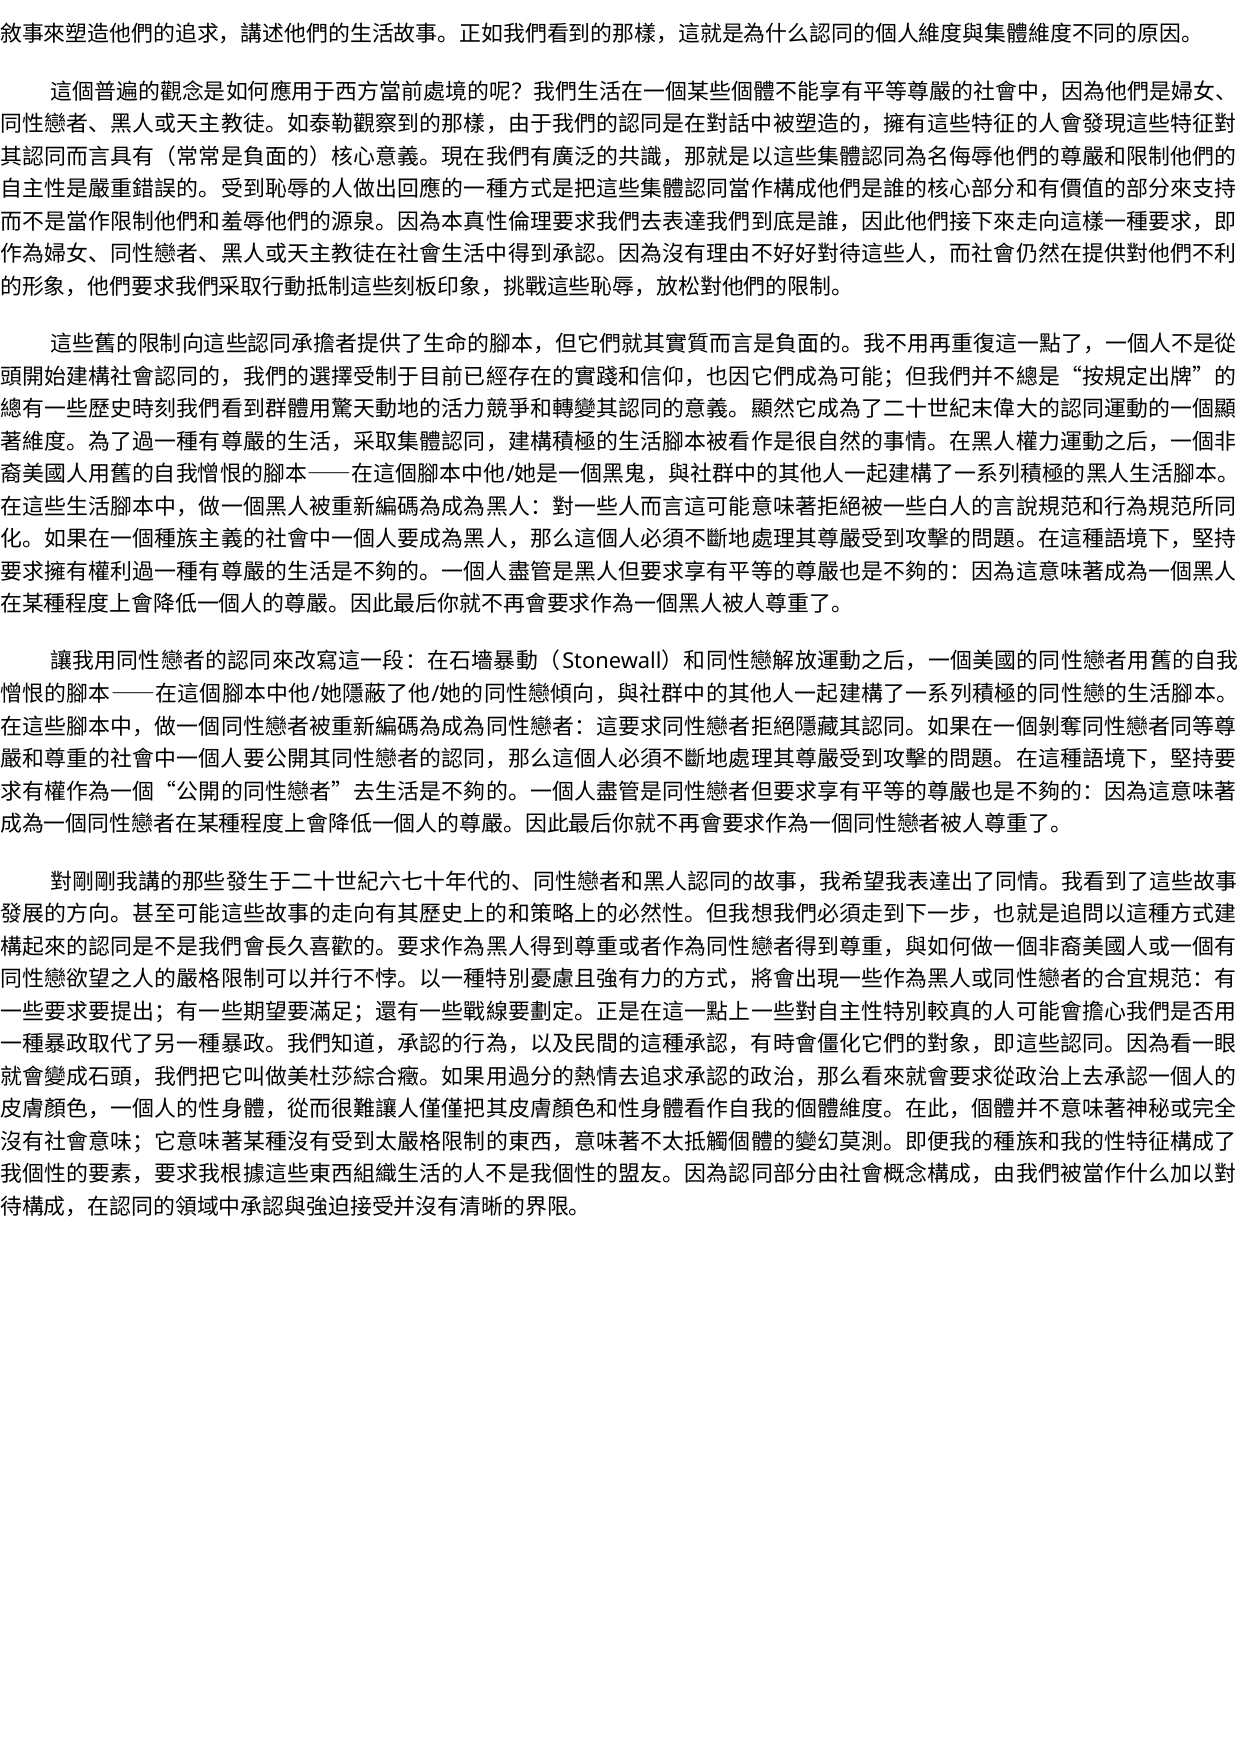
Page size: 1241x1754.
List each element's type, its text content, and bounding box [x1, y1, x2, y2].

text 對剛剛我講的那些發生于二十世紀六七十年代的、同性戀者和黑人認同的故事，我希望我表達出了同情。我看到了這些故事發展的方向。甚至可能這些故事的走向有其歷史上的和策略上的必然性。但我想我們必須走到下一步，也就是追問以這種方式建構起來的認同是不是我們會長久喜歡的。要求作為黑人得到尊重或者作為同性戀者得到尊重，與如何做一個非裔美國人或一個有同性戀欲望之人的嚴格限制可以并行不悖。以一種特別憂慮且強有力的方式，將會出現一些作為黑人或同性戀者的合宜規范：有一些要求要提出；有一些期望要滿足；還有一些戰線要劃定。正是在這一點上一些對自主性特別較真的人可能會擔心我們是否用一種暴政取代了另一種暴政。我們知道，承認的行為，以及民間的這種承認，有時會僵化它們的對象，即這些認同。因為看一眼就會變成石頭，我們把它叫做美杜莎綜合癥。如果用過分的熱情去追求承認的政治，那么看來就會要求從政治上去承認一個人的皮膚顏色，一個人的性身體，從而很難讓人僅僅把其皮膚顏色和性身體看作自我的個體維度。在此，個體并不意味著神秘或完全沒有社會意味；它意味著某種沒有受到太嚴格限制的東西，意味著不太抵觸個體的變幻莫測。即便我的種族和我的性特征構成了我個性的要素，要求我根據這些東西組織生活的人不是我個性的盟友。因為認同部分由社會概念構成，由我們被當作什么加以對待構成，在認同的領域中承認與強迫接受并沒有清晰的界限。 [0, 863, 1240, 1221]
text 讓我用同性戀者的認同來改寫這一段：在石墻暴動（Stonewall）和同性戀解放運動之后，一個美國的同性戀者用舊的自我憎恨的腳本——在這個腳本中他/她隱蔽了他/她的同性戀傾向，與社群中的其他人一起建構了一系列積極的同性戀的生活腳本。在這些腳本中，做一個同性戀者被重新編碼為成為同性戀者：這要求同性戀者拒絕隱藏其認同。如果在一個剝奪同性戀者同等尊嚴和尊重的社會中一個人要公開其同性戀者的認同，那么這個人必須不斷地處理其尊嚴受到攻擊的問題。在這種語境下，堅持要求有權作為一個“公開的同性戀者”去生活是不夠的。一個人盡管是同性戀者但要求享有平等的尊嚴也是不夠的：因為這意味著成為一個同性戀者在某種程度上會降低一個人的尊嚴。因此最后你就不再會要求作為一個同性戀者被人尊重了。 [0, 643, 1240, 838]
text 這些舊的限制向這些認同承擔者提供了生命的腳本，但它們就其實質而言是負面的。我不用再重復這一點了，一個人不是從頭開始建構社會認同的，我們的選擇受制于目前已經存在的實踐和信仰，也因它們成為可能；但我們并不總是“按規定出牌”的。總有一些歷史時刻我們看到群體用驚天動地的活力競爭和轉變其認同的意義。顯然它成為了二十世紀末偉大的認同運動的一個顯著維度。為了過一種有尊嚴的生活，采取集體認同，建構積極的生活腳本被看作是很自然的事情。在黑人權力運動之后，一個非裔美國人用舊的自我憎恨的腳本——在這個腳本中他/她是一個黑鬼，與社群中的其他人一起建構了一系列積極的黑人生活腳本。在這些生活腳本中，做一個黑人被重新編碼為成為黑人：對一些人而言這可能意味著拒絕被一些白人的言說規范和行為規范所同化。如果在一個種族主義的社會中一個人要成為黑人，那么這個人必須不斷地處理其尊嚴受到攻擊的問題。在這種語境下，堅持要求擁有權利過一種有尊嚴的生活是不夠的。一個人盡管是黑人但要求享有平等的尊嚴也是不夠的：因為這意味著成為一個黑人在某種程度上會降低一個人的尊嚴。因此最后你就不再會要求作為一個黑人被人尊重了。 [0, 326, 1240, 618]
text 這個普遍的觀念是如何應用于西方當前處境的呢？我們生活在一個某些個體不能享有平等尊嚴的社會中，因為他們是婦女、同性戀者、黑人或天主教徒。如泰勒觀察到的那樣，由于我們的認同是在對話中被塑造的，擁有這些特征的人會發現這些特征對其認同而言具有（常常是負面的）核心意義。現在我們有廣泛的共識，那就是以這些集體認同為名侮辱他們的尊嚴和限制他們的自主性是嚴重錯誤的。受到恥辱的人做出回應的一種方式是把這些集體認同當作構成他們是誰的核心部分和有價值的部分來支持，而不是當作限制他們和羞辱他們的源泉。因為本真性倫理要求我們去表達我們到底是誰，因此他們接下來走向這樣一種要求，即作為婦女、同性戀者、黑人或天主教徒在社會生活中得到承認。因為沒有理由不好好對待這些人，而社會仍然在提供對他們不利的形象，他們要求我們采取行動抵制這些刻板印象，挑戰這些恥辱，放松對他們的限制。 [0, 73, 1240, 301]
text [0, 16, 1240, 48]
